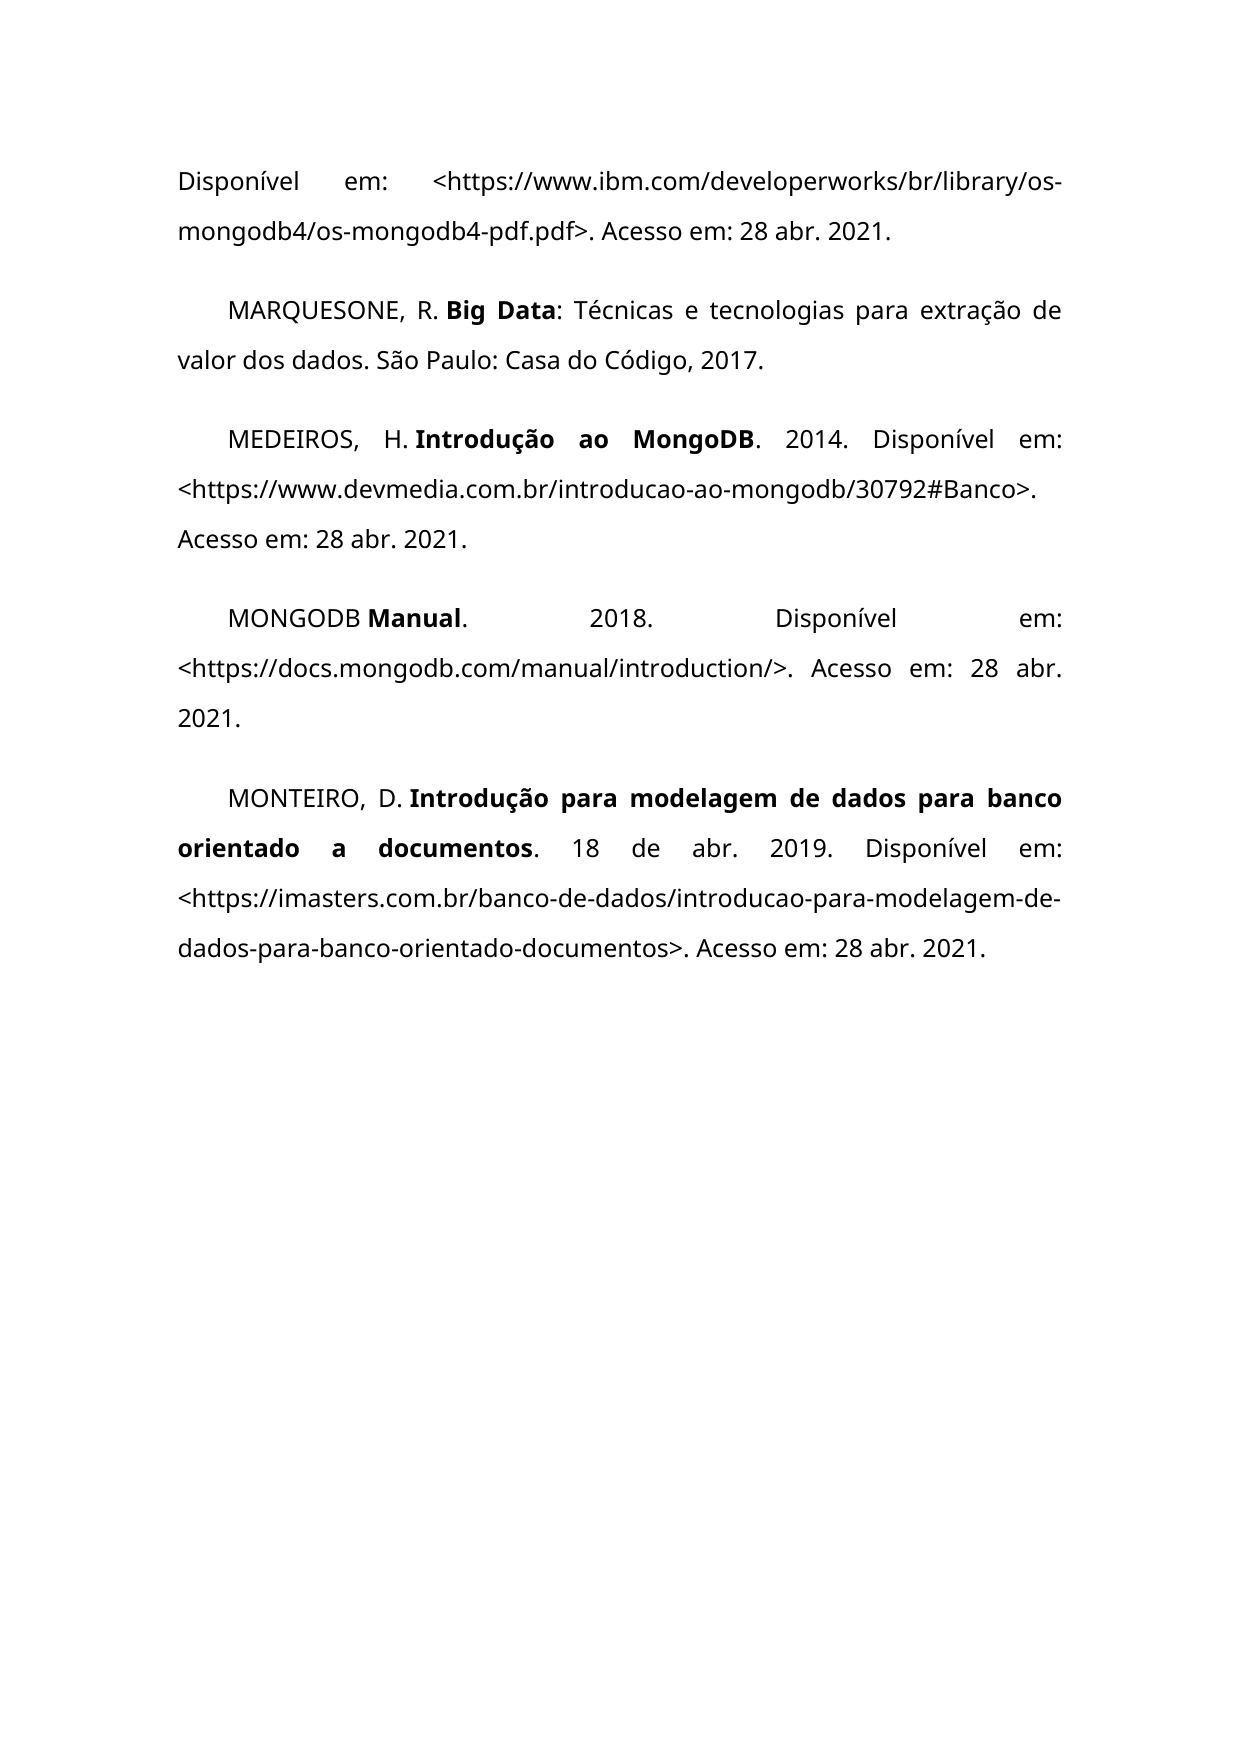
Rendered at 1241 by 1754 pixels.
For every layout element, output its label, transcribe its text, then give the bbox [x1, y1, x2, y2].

text MONTEIRO, D. Introdução para modelagem de dados para banco orientado a documentos. 18 de abr. 2019. Disponível em: <https://imasters.com.br/banco-de-dados/introducao-para-modelagem-de-dados-para-banco-orientado-documentos>. Acesso em: 28 abr. 2021. [177, 764, 1063, 964]
text MONGODB Manual. 2018. Disponível em: <https://docs.mongodb.com/manual/introduction/>. Acesso em: 28 abr. 2021. [177, 585, 1063, 735]
text MARQUESONE, R. Big Data: Técnicas e tecnologias para extração de valor dos dados. São Paulo: Casa do Código, 2017. [177, 277, 1063, 377]
text MEDEIROS, H. Introdução ao MongoDB. 2014. Disponível em: <https://www.devmedia.com.br/introducao-ao-mongodb/30792#Banco>. Acesso em: 28 abr. 2021. [177, 406, 1063, 556]
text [177, 148, 1063, 248]
